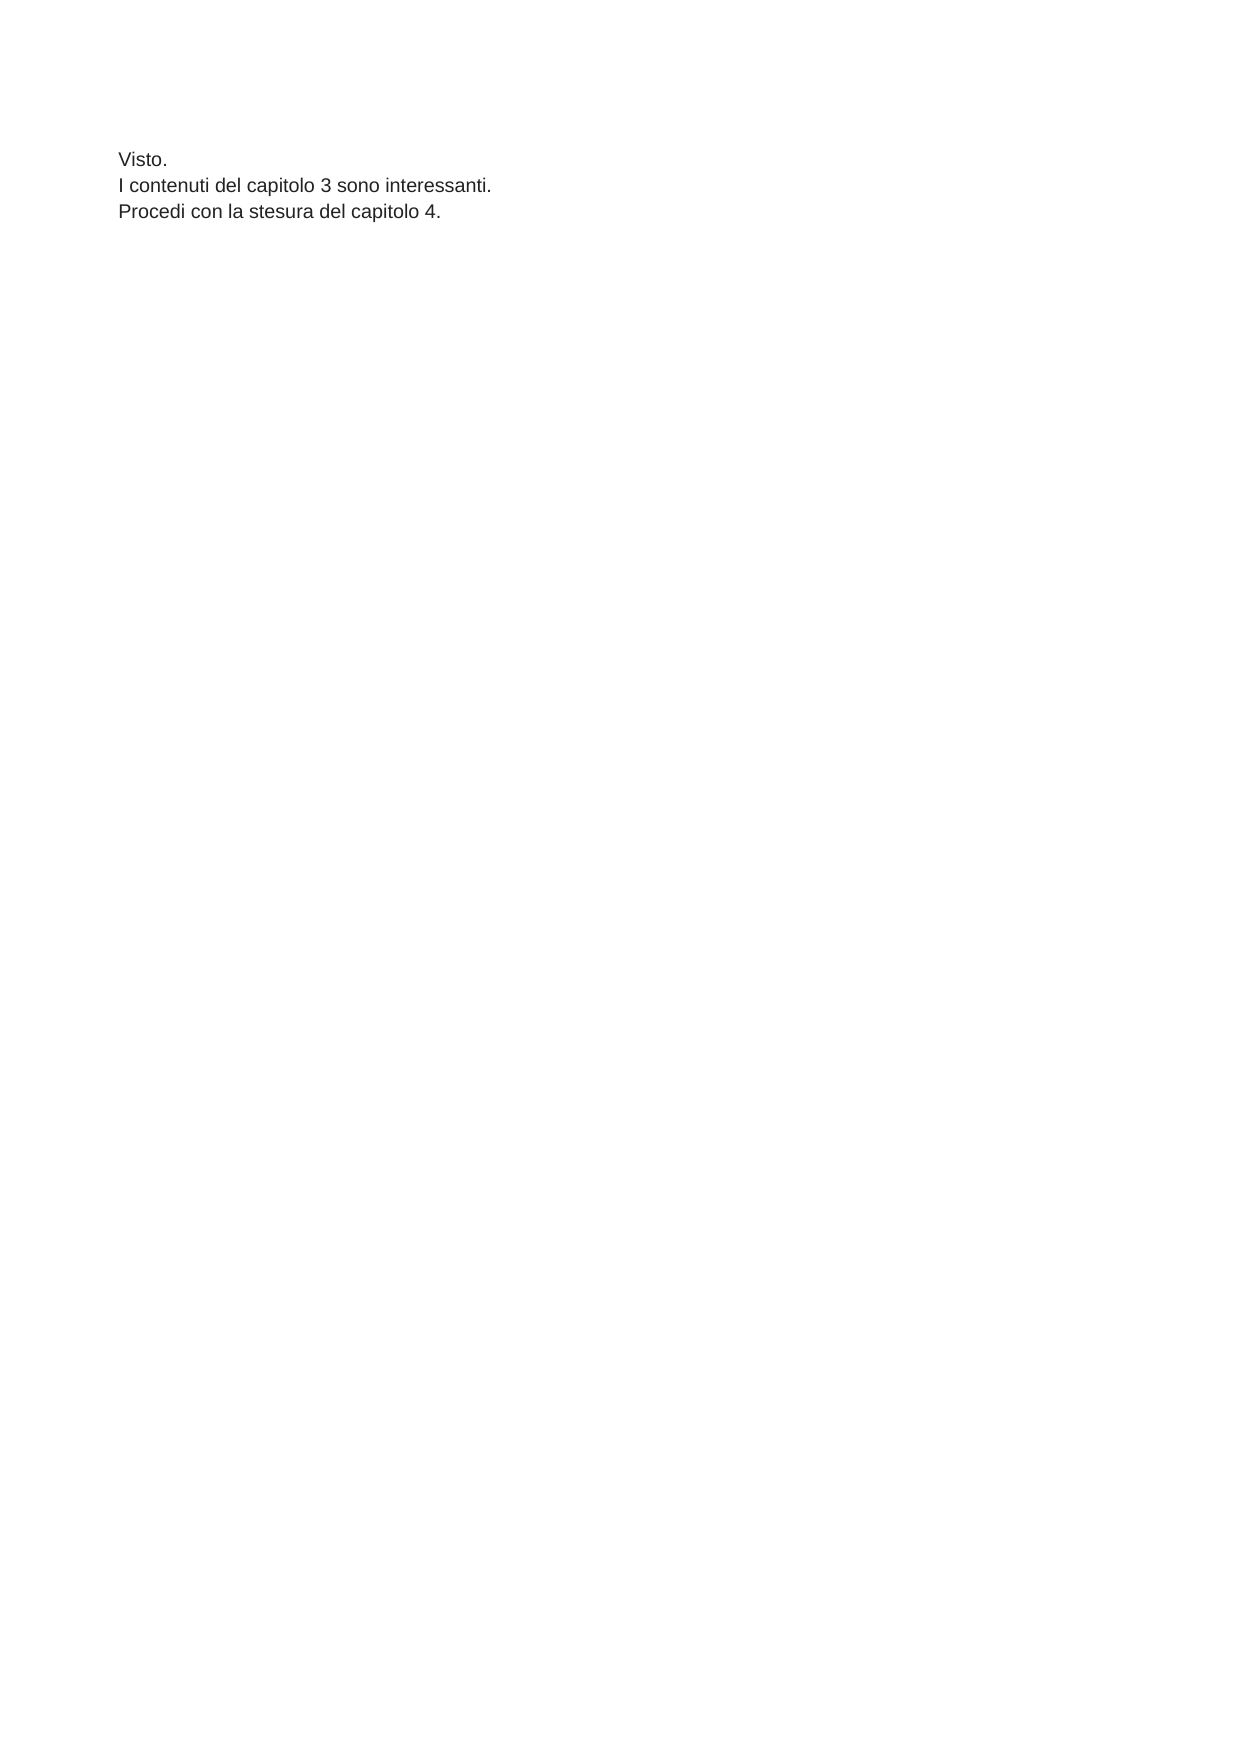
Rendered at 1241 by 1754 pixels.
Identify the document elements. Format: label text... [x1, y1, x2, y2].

text Visto. I contenuti del capitolo 3 sono interessanti. Procedi con la stesura del capitolo 4. [118, 148, 1122, 222]
